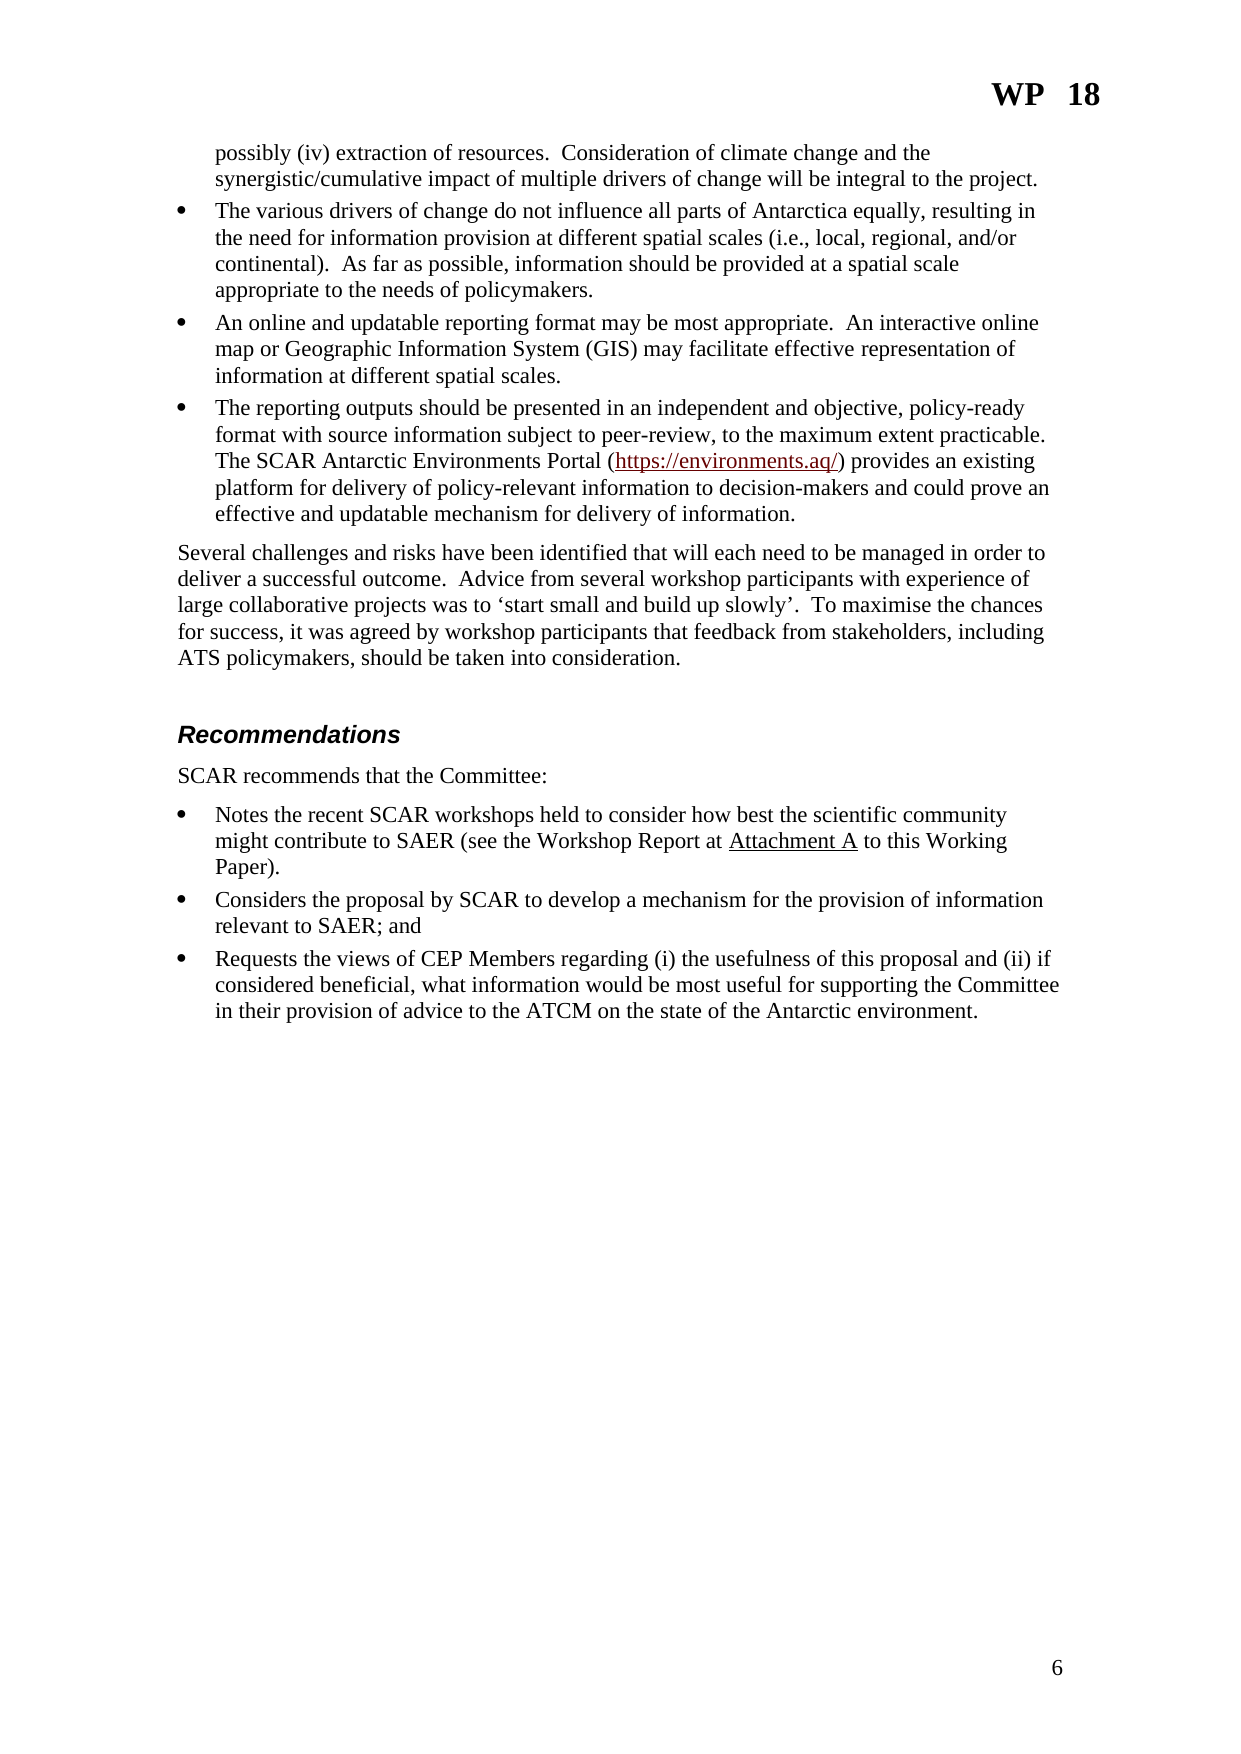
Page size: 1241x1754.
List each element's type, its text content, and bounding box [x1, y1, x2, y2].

subtitle Recommendations [177, 721, 1063, 749]
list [177, 138, 1063, 191]
list The various drivers of change do not influence all parts of Antarctica equally, resulting in the need for information provision at different spatial scales (i.e., local, regional, and/or continental). As far as possible, information should be provided at a spatial scale appropriate to the needs of policymakers. [177, 197, 1063, 303]
list Considers the proposal by SCAR to develop a mechanism for the provision of information relevant to SAER; and [177, 886, 1063, 939]
text Several challenges and risks have been identified that will each need to be managed in order to deliver a successful outcome. Advice from several workshop participants with experience of large collaborative projects was to ‘start small and build up slowly’. To maximise the chances for success, it was agreed by workshop participants that feedback from stakeholders, including ATS policymakers, should be taken into consideration. [177, 539, 1063, 671]
list An online and updatable reporting format may be most appropriate. An interactive online map or Geographic Information System (GIS) may facilitate effective representation of information at different spatial scales. [177, 309, 1063, 388]
list The reporting outputs should be presented in an independent and objective, policy-ready format with source information subject to peer-review, to the maximum extent practicable. The SCAR Antarctic Environments Portal (https://environments.aq/) provides an existing platform for delivery of policy-relevant information to decision-makers and could prove an effective and updatable mechanism for delivery of information. [177, 394, 1063, 526]
text SCAR recommends that the Committee: [177, 762, 1063, 788]
list Notes the recent SCAR workshops held to consider how best the scientific community might contribute to SAER (see the Workshop Report at Attachment A to this Working Paper). [177, 801, 1063, 880]
list Requests the views of CEP Members regarding (i) the usefulness of this proposal and (ii) if considered beneficial, what information would be most useful for supporting the Committee in their provision of advice to the ATCM on the state of the Antarctic environment. [177, 945, 1063, 1024]
